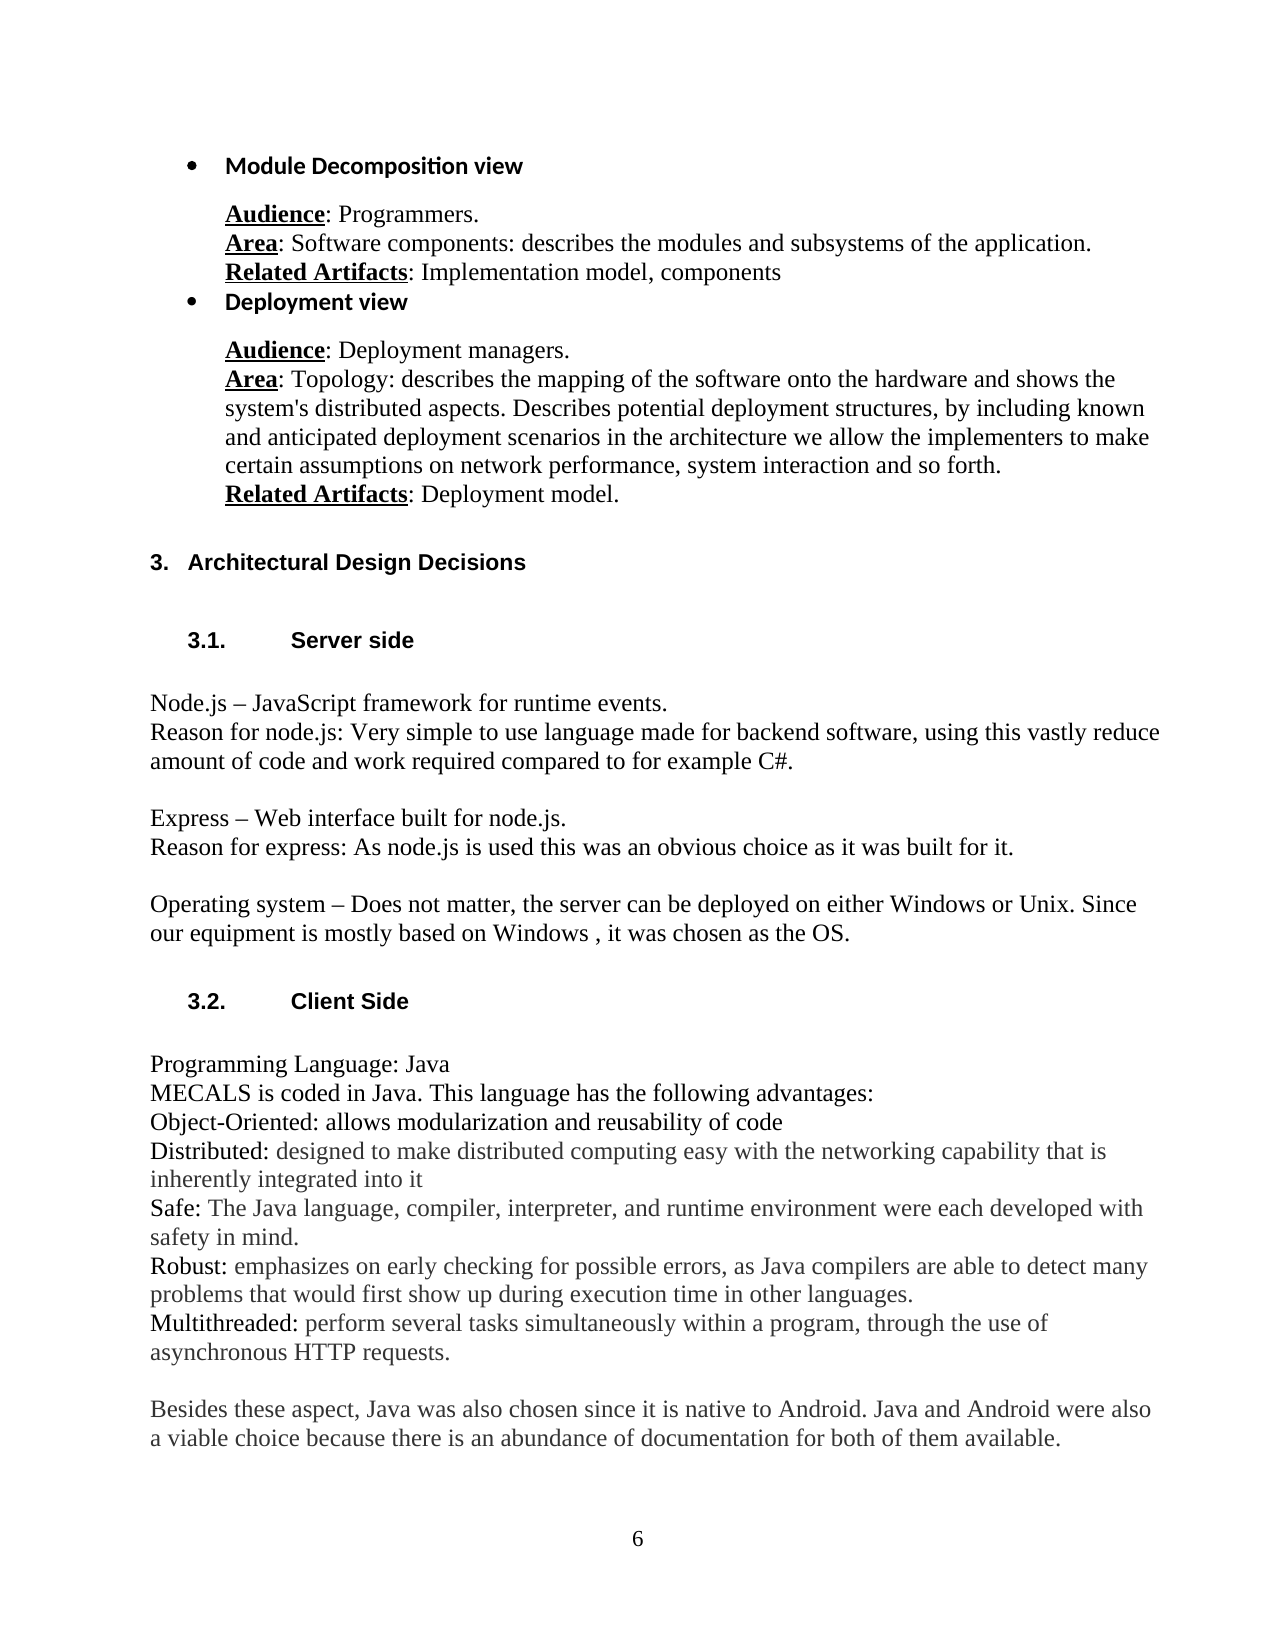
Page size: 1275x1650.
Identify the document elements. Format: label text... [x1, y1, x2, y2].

text Reason for node.js: Very simple to use language made for backend software, using this vastly reduce amount of code and work required compared to for example C#. [150, 717, 1162, 774]
text Express – Web interface built for node.js. [150, 803, 1162, 832]
text Object-Oriented: allows modularization and reusability of code [150, 1107, 1162, 1136]
text Reason for express: As node.js is used this was an obvious choice as it was built for it. [150, 832, 1162, 861]
text Related Artifacts: Deployment model. [150, 479, 1162, 508]
text Operating system – Does not matter, the server can be deployed on either Windows or Unix. Since our equipment is mostly based on Windows , it was chosen as the OS. [150, 889, 1162, 947]
text Safe: The Java language, compiler, interpreter, and runtime environment were each developed with safety in mind. [306, 1193, 1162, 1251]
text MECALS is coded in Java. This language has the following advantages: [150, 1078, 1162, 1107]
text Related Artifacts: Implementation model, components [150, 257, 1162, 286]
text Distributed: designed to make distributed computing easy with the networking capability that is inherently integrated into it [150, 1136, 1162, 1193]
text Area: Topology: describes the mapping of the software onto the hardware and shows the system's distributed aspects. Describes potential deployment structures, by including known and anticipated deployment scenarios in the architecture we allow the implementers to make certain assumptions on network performance, system interaction and so forth. [225, 364, 1162, 479]
text Area: Software components: describes the modules and subsystems of the application. [225, 228, 1162, 257]
text Programming Language: Java [150, 1049, 1162, 1078]
subtitle Server side [187, 627, 1162, 653]
text Audience: Programmers. [225, 199, 1162, 228]
list Module Decomposition view [187, 150, 1162, 181]
subtitle Architectural Design Decisions [150, 549, 1162, 576]
text Multithreaded: perform several tasks simultaneously within a program, through the use of asynchronous HTTP requests. [451, 1308, 1162, 1366]
list Deployment view [187, 286, 1162, 316]
text Audience: Deployment managers. [225, 335, 1162, 364]
text Node.js – JavaScript framework for runtime events. [150, 688, 1162, 717]
subtitle Client Side [187, 988, 1162, 1014]
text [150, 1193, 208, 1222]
